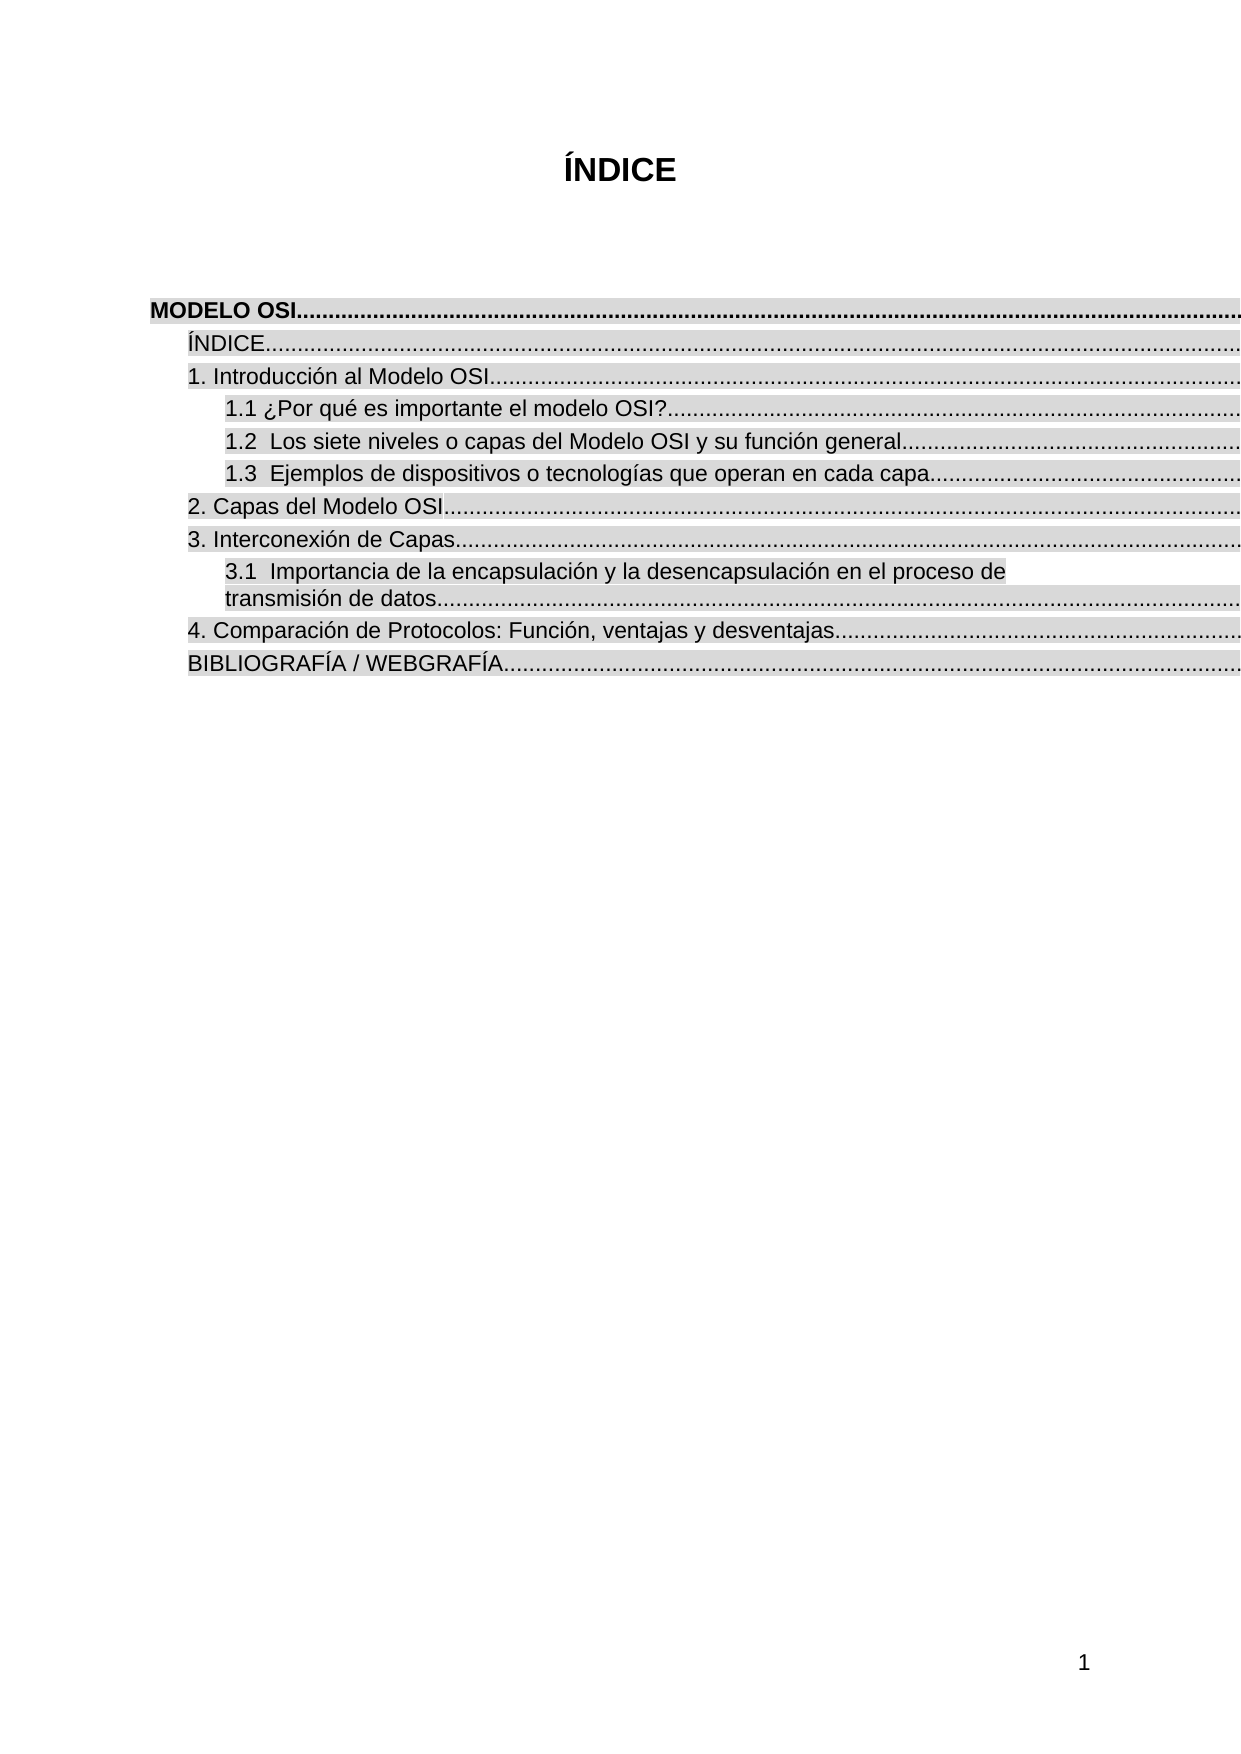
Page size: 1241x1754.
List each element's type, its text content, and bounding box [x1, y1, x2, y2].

subtitle ÍNDICE [150, 150, 1090, 188]
